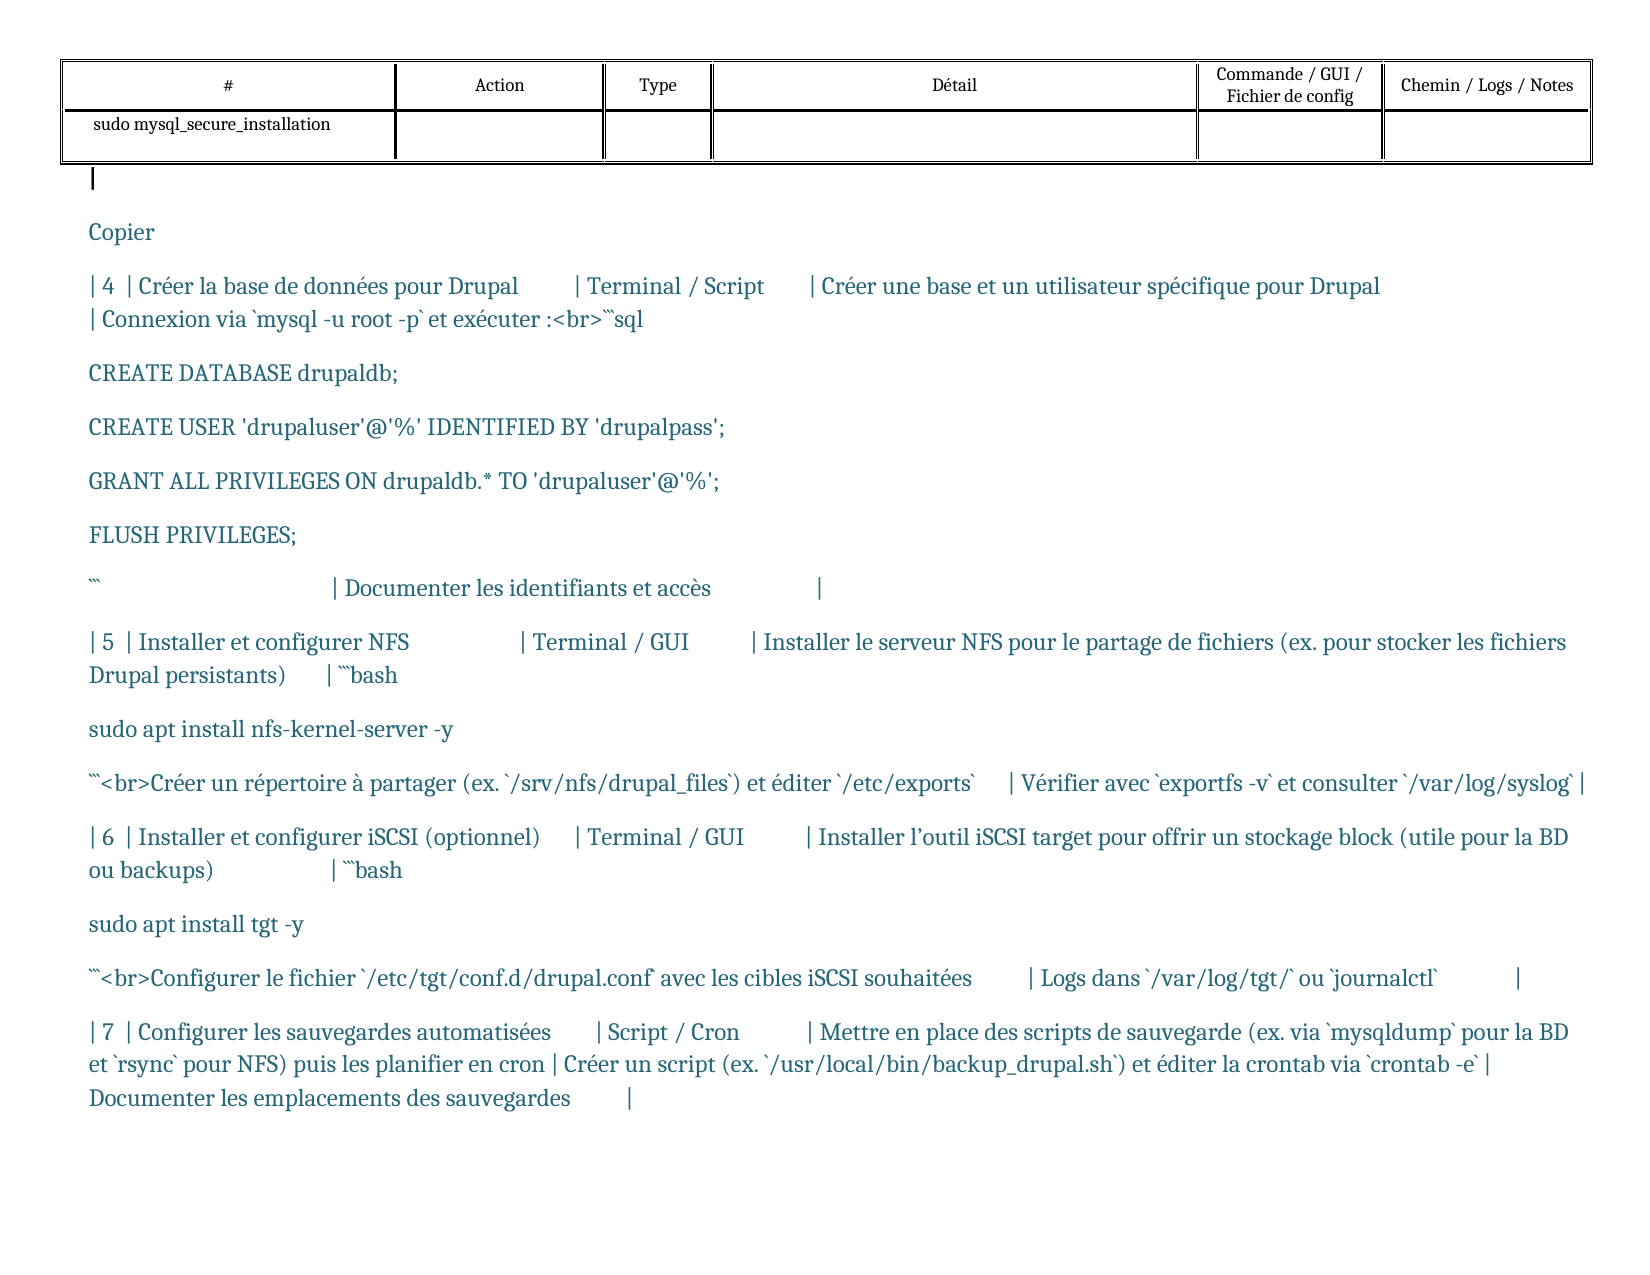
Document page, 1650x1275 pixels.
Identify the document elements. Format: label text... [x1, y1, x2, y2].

table_cell [1197, 109, 1383, 161]
text CREATE USER 'drupaluser'@'%' IDENTIFIED BY 'drupalpass'; [89, 413, 1591, 442]
text ``` | Documenter les identifiants et accès | [89, 574, 1591, 603]
text sudo apt install nfs-kernel-server -y [89, 715, 1591, 744]
text sudo apt install tgt -y [89, 910, 1591, 938]
table_header Chemin / Logs / Notes [1383, 62, 1590, 108]
text | [89, 165, 1591, 193]
table_cell [712, 111, 1197, 161]
table_cell [604, 111, 712, 161]
table_cell [1383, 109, 1592, 161]
text CREATE DATABASE drupaldb; [89, 359, 1591, 388]
table_cell [396, 112, 604, 161]
text | 5 | Installer et configurer NFS | Terminal / GUI | Installer le serveur NFS pour le partage de fichiers (ex. pour stocker les fichiers Drupal persistants) | ```bash [89, 628, 1591, 690]
table_header # [63, 62, 396, 108]
table_header Détail [712, 62, 1197, 108]
table_cell sudo mysql_secure_installation [61, 109, 396, 161]
text Copier [89, 218, 1591, 247]
table_header Commande / GUI / Fichier de config [1197, 60, 1383, 108]
text FLUSH PRIVILEGES; [89, 521, 1591, 549]
text ```<br>Créer un répertoire à partager (ex. `/srv/nfs/drupal_files`) et éditer `/etc/exports` | Vérifier avec `exportfs -v` et consulter `/var/log/syslog` | [89, 769, 1591, 798]
text ```<br>Configurer le fichier `/etc/tgt/conf.d/drupal.conf` avec les cibles iSCSI souhaitées | Logs dans `/var/log/tgt/` ou `journalctl` | [89, 963, 1591, 992]
text GRANT ALL PRIVILEGES ON drupaldb.* TO 'drupaluser'@'%'; [89, 467, 1591, 495]
table_header Type [604, 62, 712, 108]
table_header Action [396, 62, 604, 108]
text | 6 | Installer et configurer iSCSI (optionnel) | Terminal / GUI | Installer l’outil iSCSI target pour offrir un stockage block (utile pour la BD ou backups) | ```bash [89, 823, 1591, 884]
text | 4 | Créer la base de données pour Drupal | Terminal / Script | Créer une base et un utilisateur spécifique pour Drupal | Connexion via `mysql -u root -p` et exécuter :<br>```sql [89, 272, 1591, 334]
text | 7 | Configurer les sauvegardes automatisées | Script / Cron | Mettre en place des scripts de sauvegarde (ex. via `mysqldump` pour la BD et `rsync` pour NFS) puis les planifier en cron | Créer un script (ex. `/usr/local/bin/backup_drupal.sh`) et éditer la crontab via `crontab -e` | Documenter les emplacements des sauvegardes | [89, 1017, 1591, 1112]
